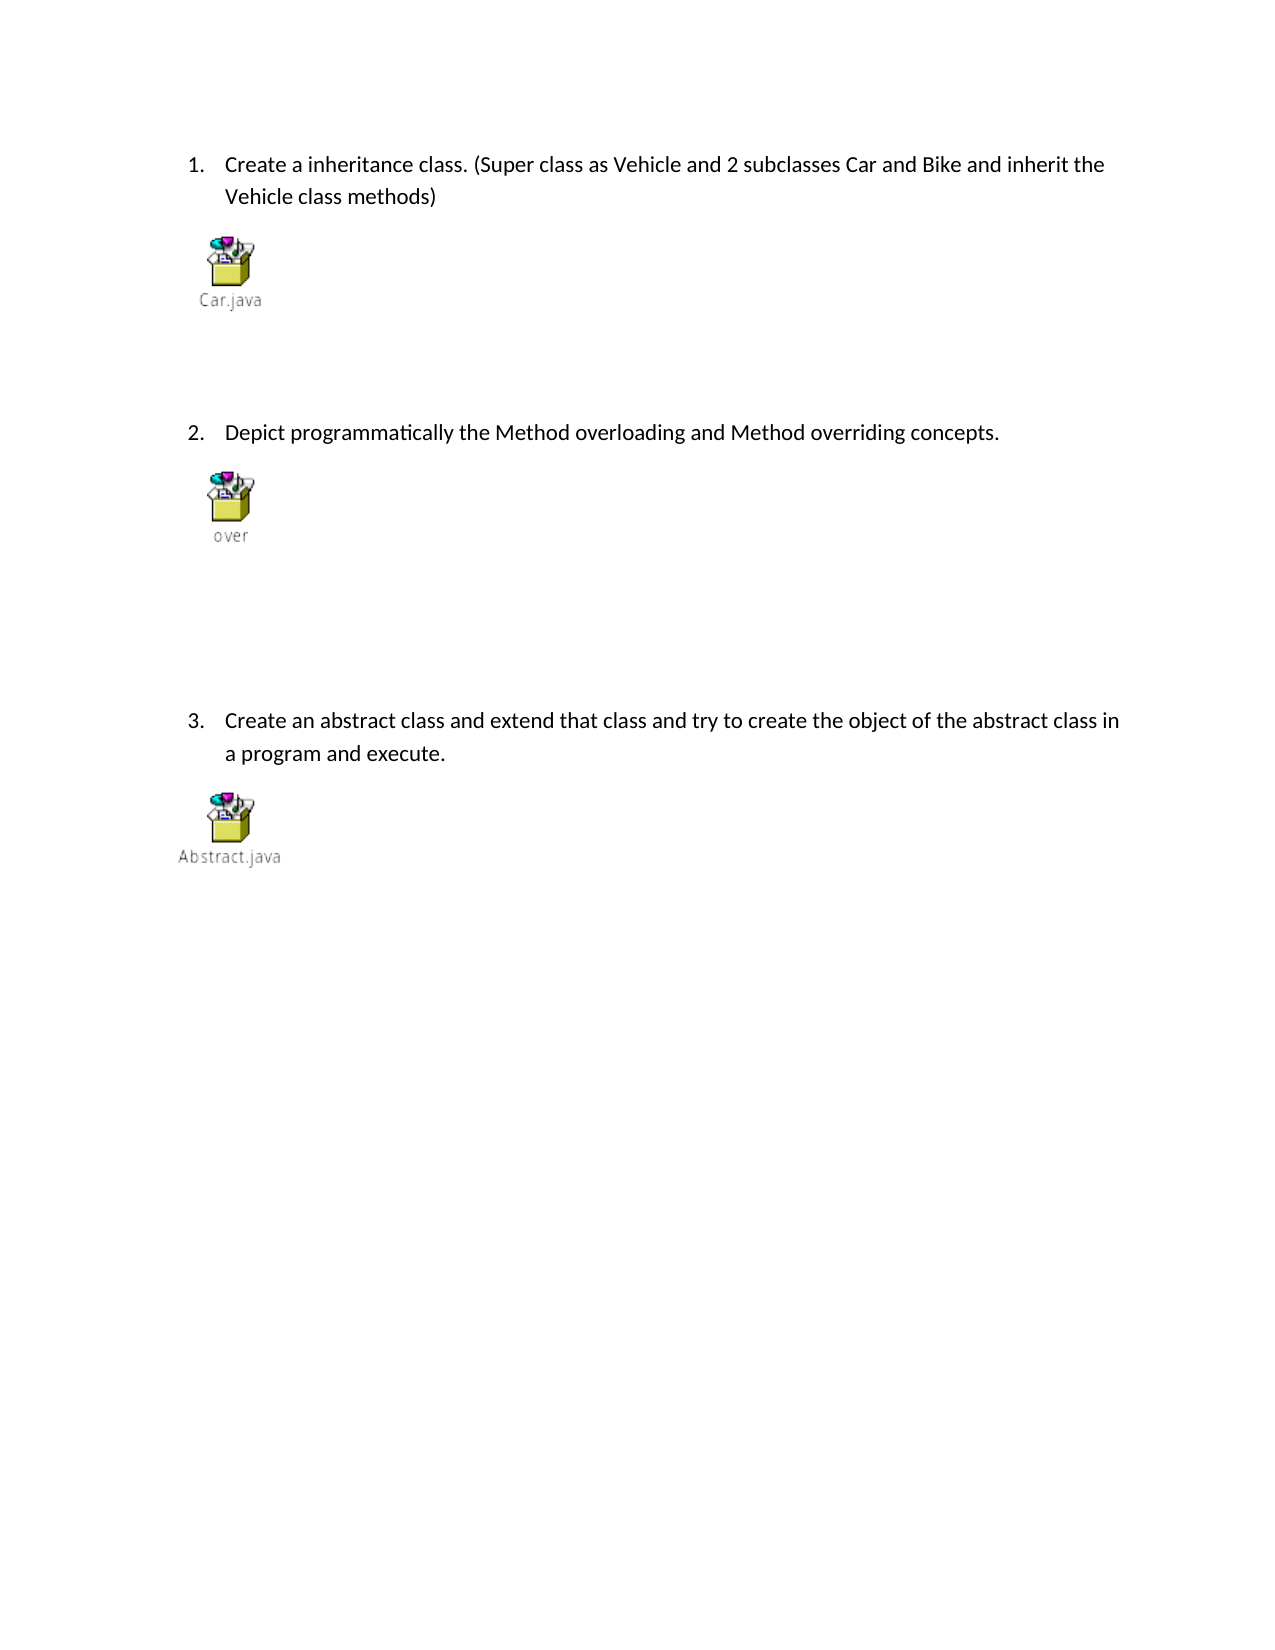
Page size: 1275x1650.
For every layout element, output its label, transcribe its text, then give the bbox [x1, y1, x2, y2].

list Depict programmatically the Method overloading and Method overriding concepts. [187, 418, 1125, 446]
list Create a inheritance class. (Super class as Vehicle and 2 subclasses Car and Bike and inherit the Vehicle class methods) [187, 150, 1125, 210]
list Create an abstract class and extend that class and try to create the object of the abstract class in a program and execute. [187, 707, 1125, 767]
